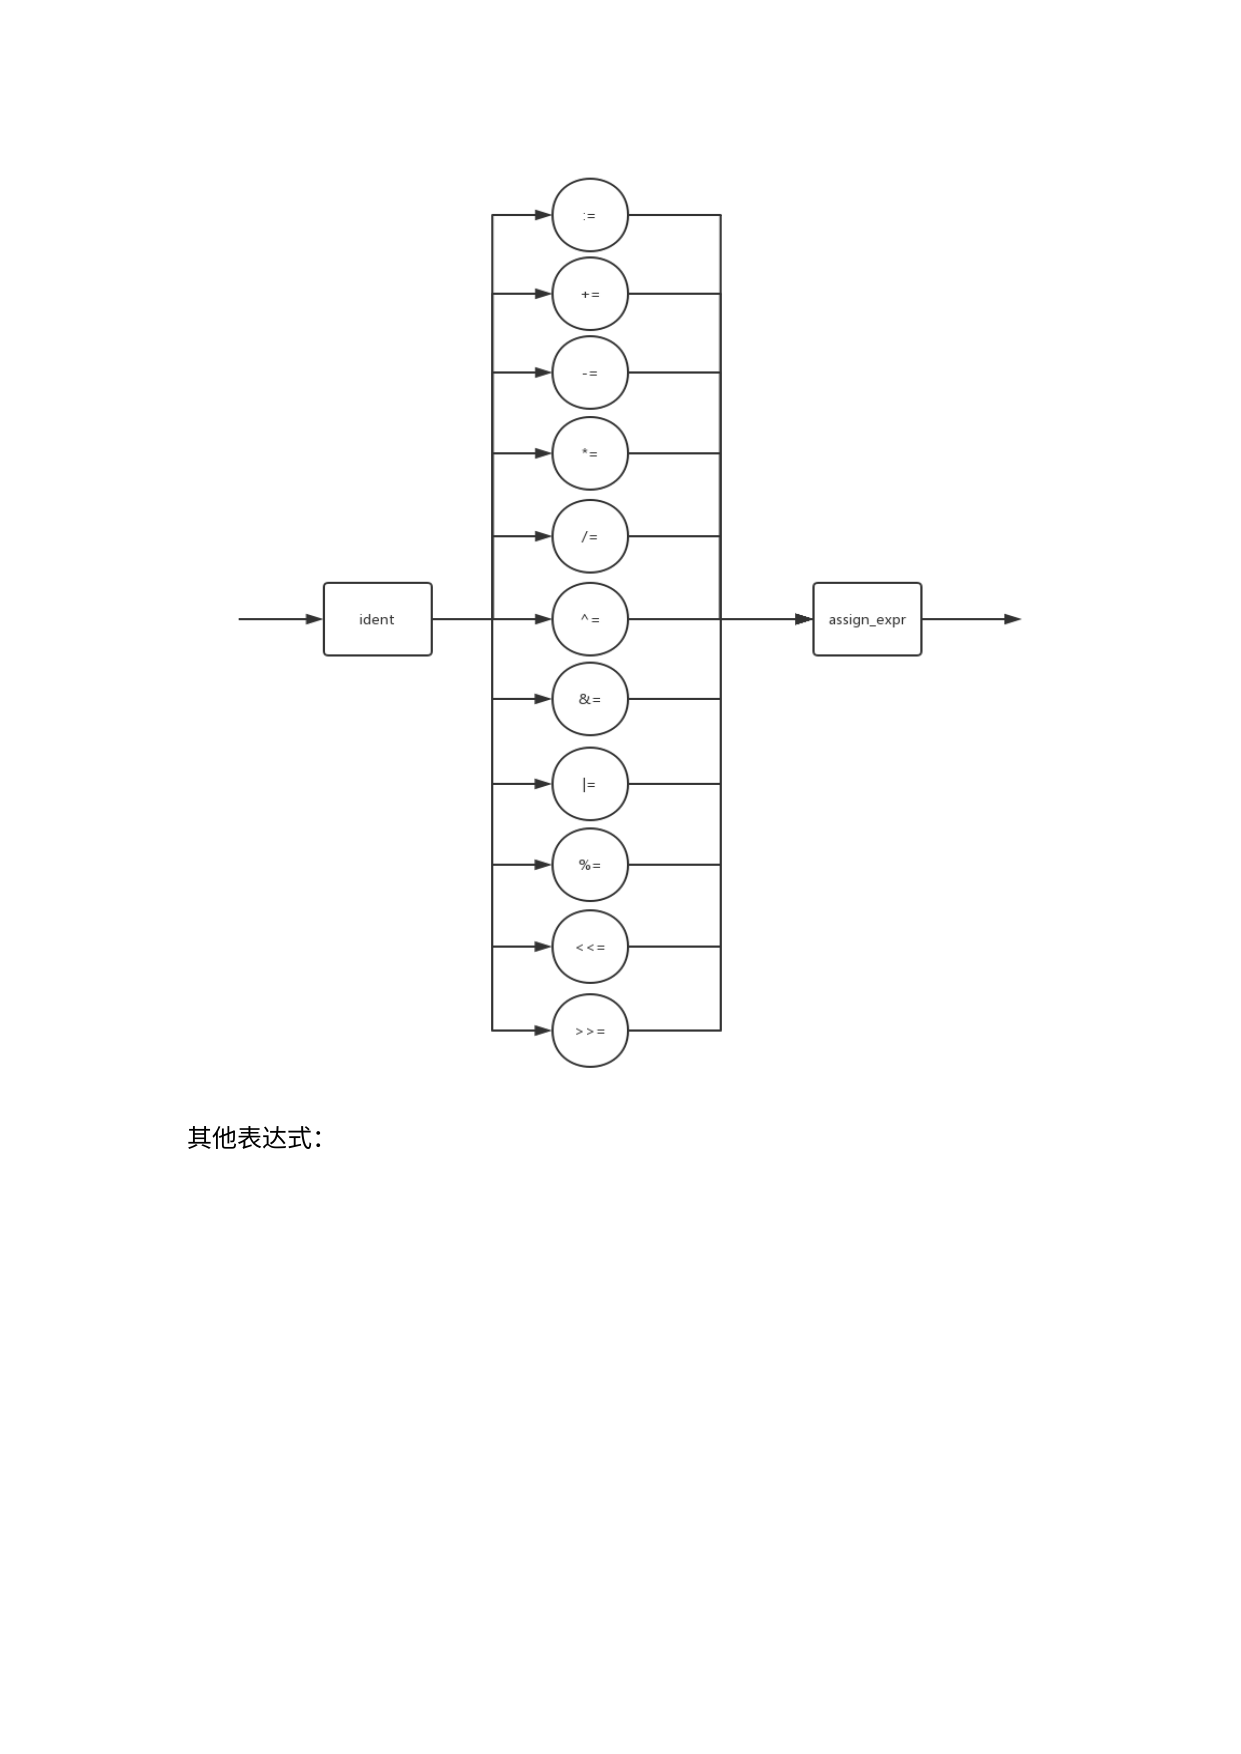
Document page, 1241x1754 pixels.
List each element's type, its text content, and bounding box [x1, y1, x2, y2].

picture [187, 162, 1053, 1075]
text 其他表达式： [187, 1104, 1053, 1169]
